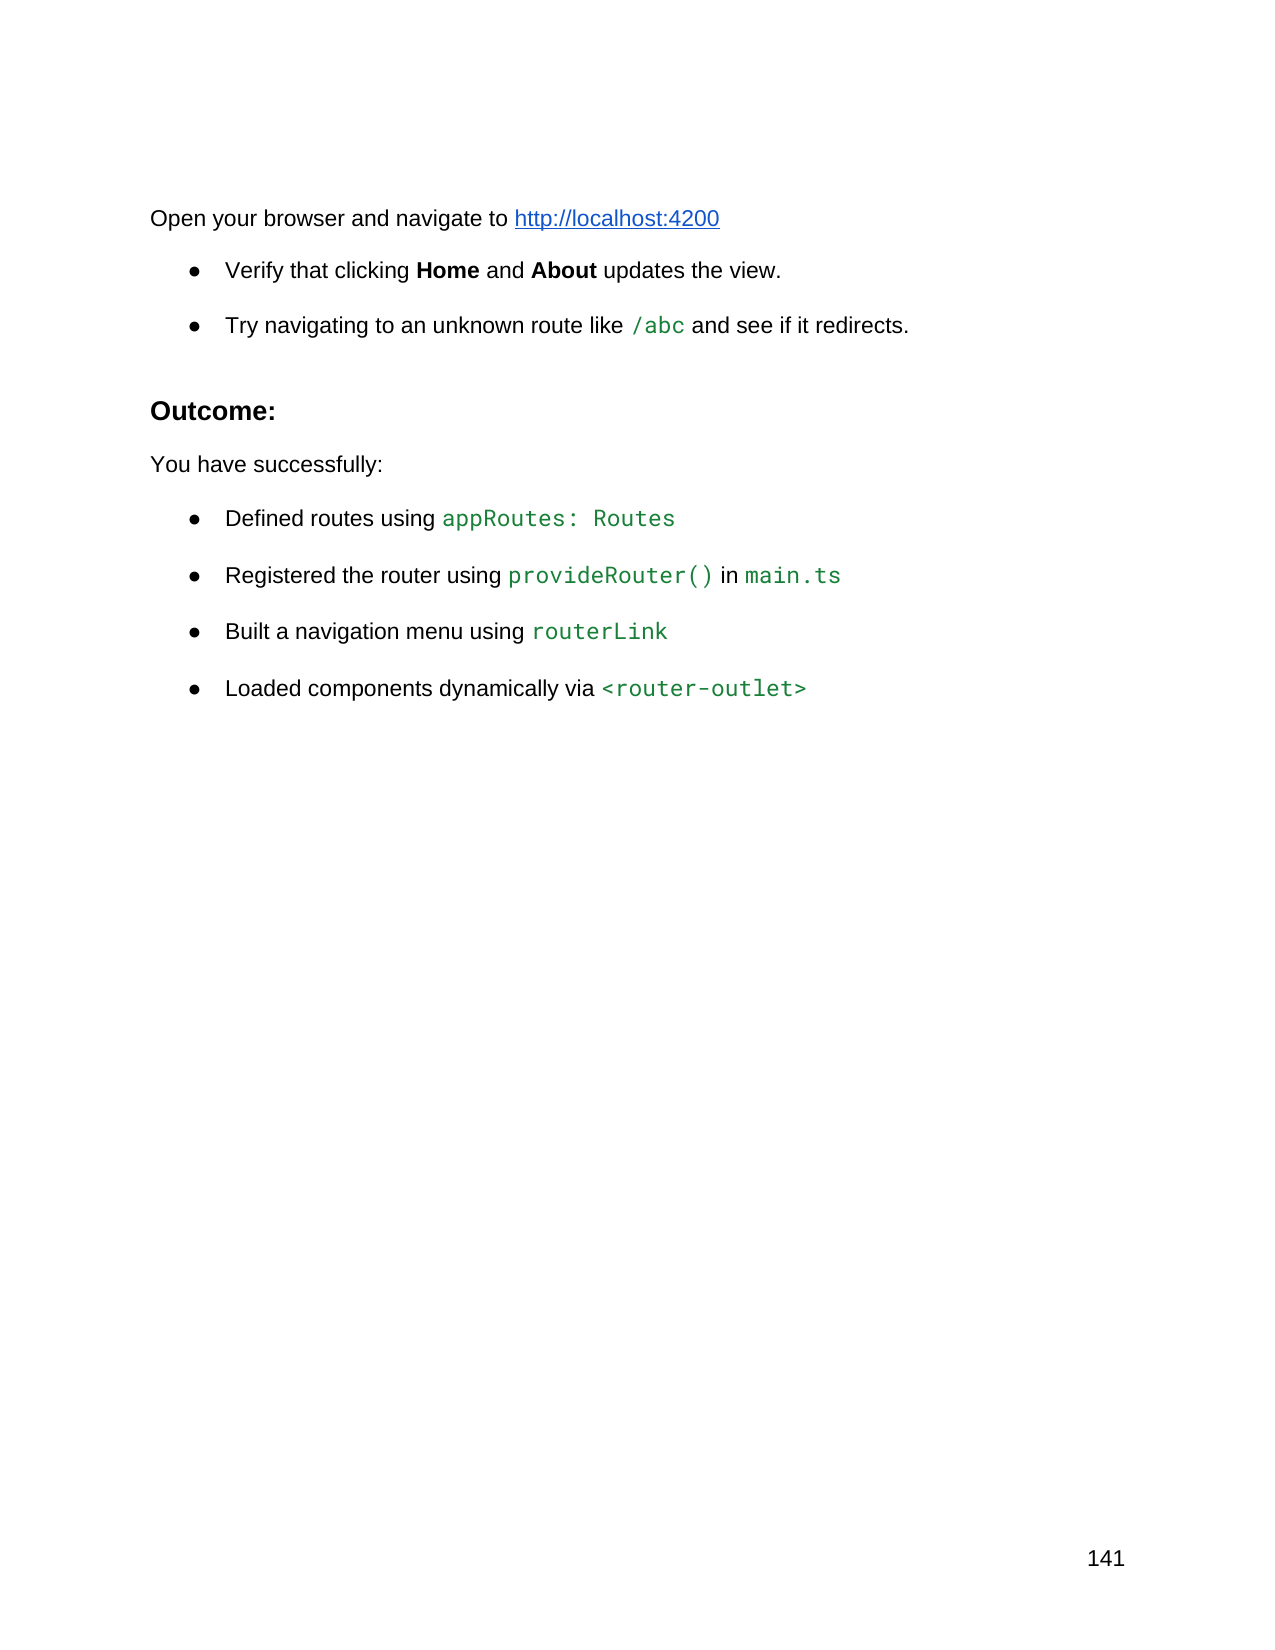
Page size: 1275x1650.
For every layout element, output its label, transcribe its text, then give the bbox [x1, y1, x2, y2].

list Loaded components dynamically via <router-outlet> [187, 672, 1125, 702]
list Built a navigation menu using routerLink [187, 616, 1125, 672]
subtitle Outcome: [150, 395, 1125, 426]
list Try navigating to an unknown route like /abc and see if it redirects. [187, 309, 1125, 366]
text Open your browser and navigate to http://localhost:4200 [150, 205, 1125, 232]
list Registered the router using provideRouter() in main.ts [187, 559, 1125, 616]
list Verify that clicking Home and About updates the view. [187, 257, 1125, 309]
list Defined routes using appRoutes: Routes [187, 503, 1125, 559]
text You have successfully: [150, 451, 1125, 478]
